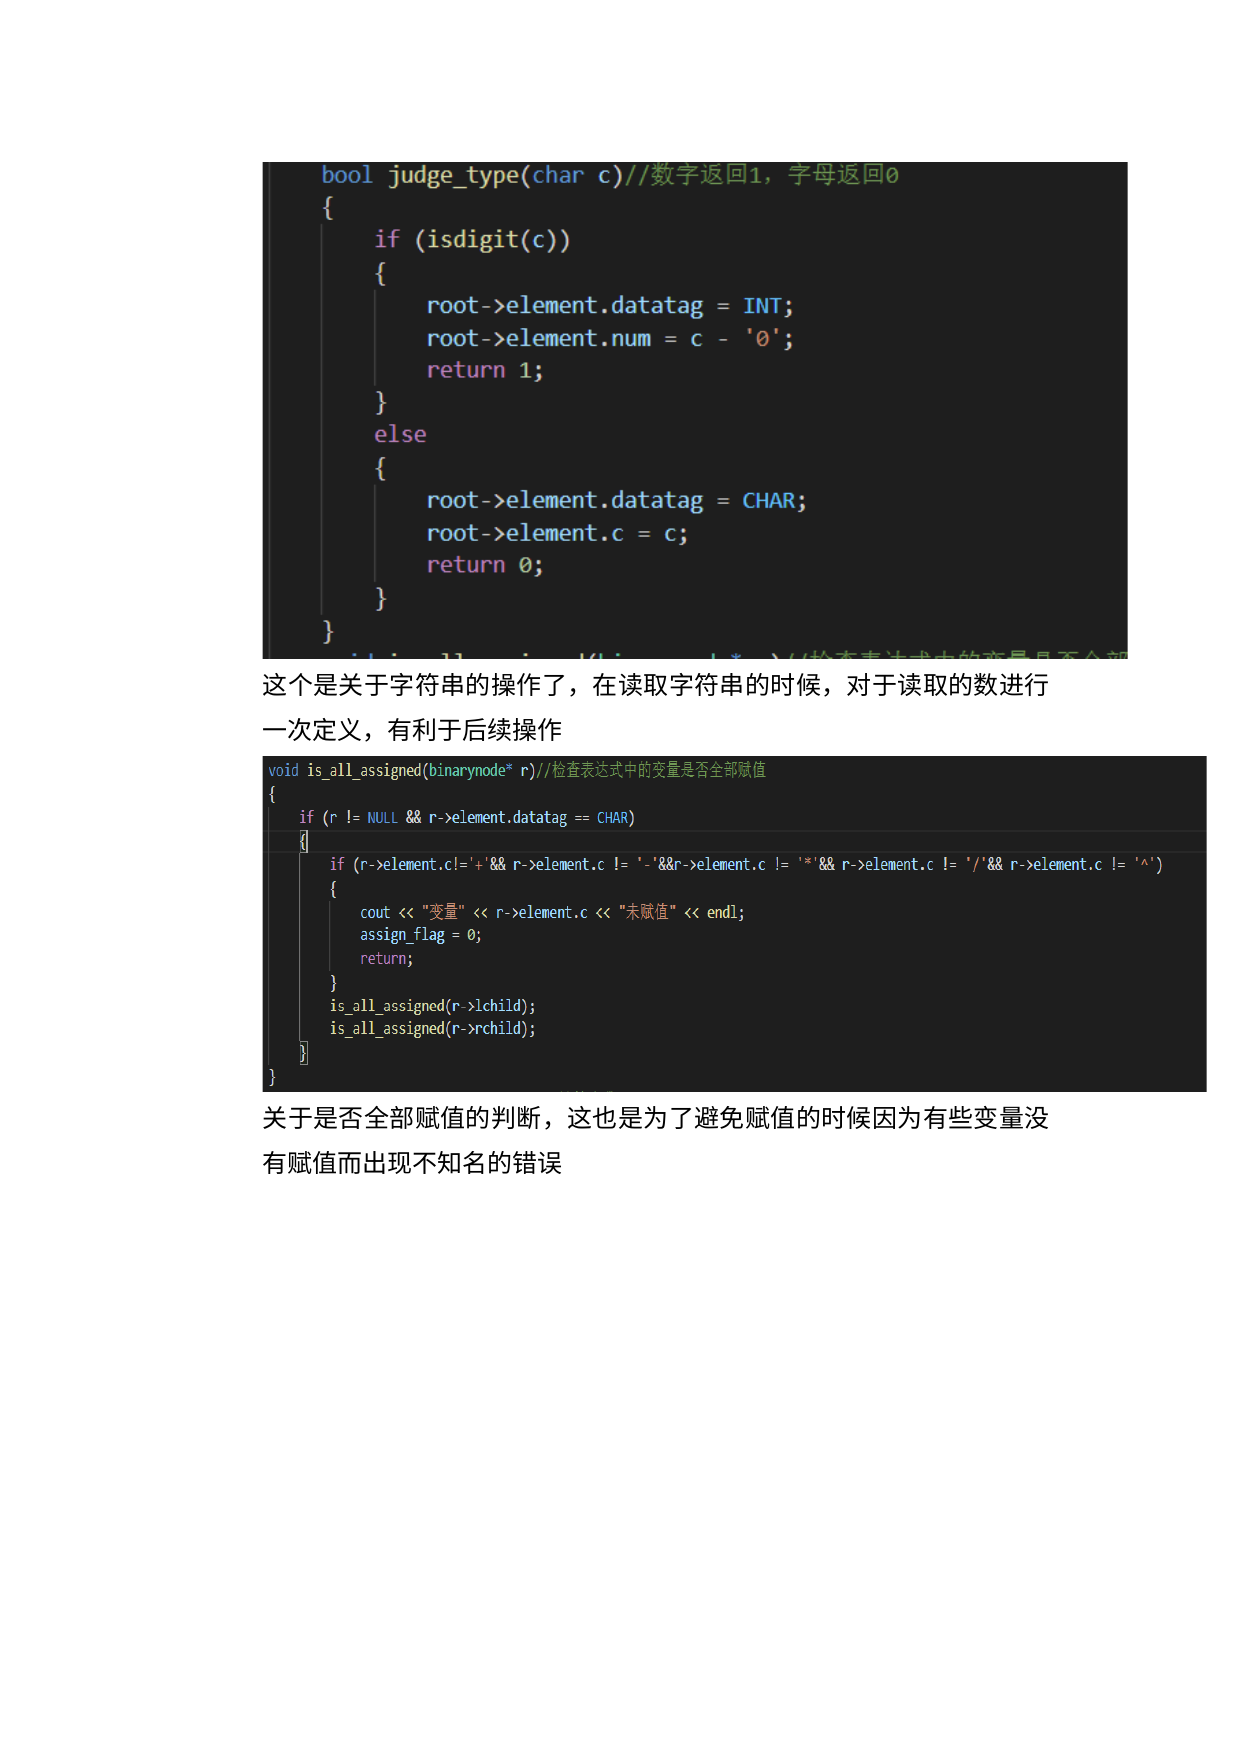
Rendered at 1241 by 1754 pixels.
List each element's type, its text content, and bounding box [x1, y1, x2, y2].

picture [262, 756, 1207, 1092]
list 关于是否全部赋值的判断，这也是为了避免赋值的时候因为有些变量没有赋值而出现不知名的错误 [262, 1098, 1053, 1180]
list 这个是关于字符串的操作了，在读取字符串的时候，对于读取的数进行一次定义，有利于后续操作 [262, 666, 1053, 747]
picture [262, 162, 1128, 659]
